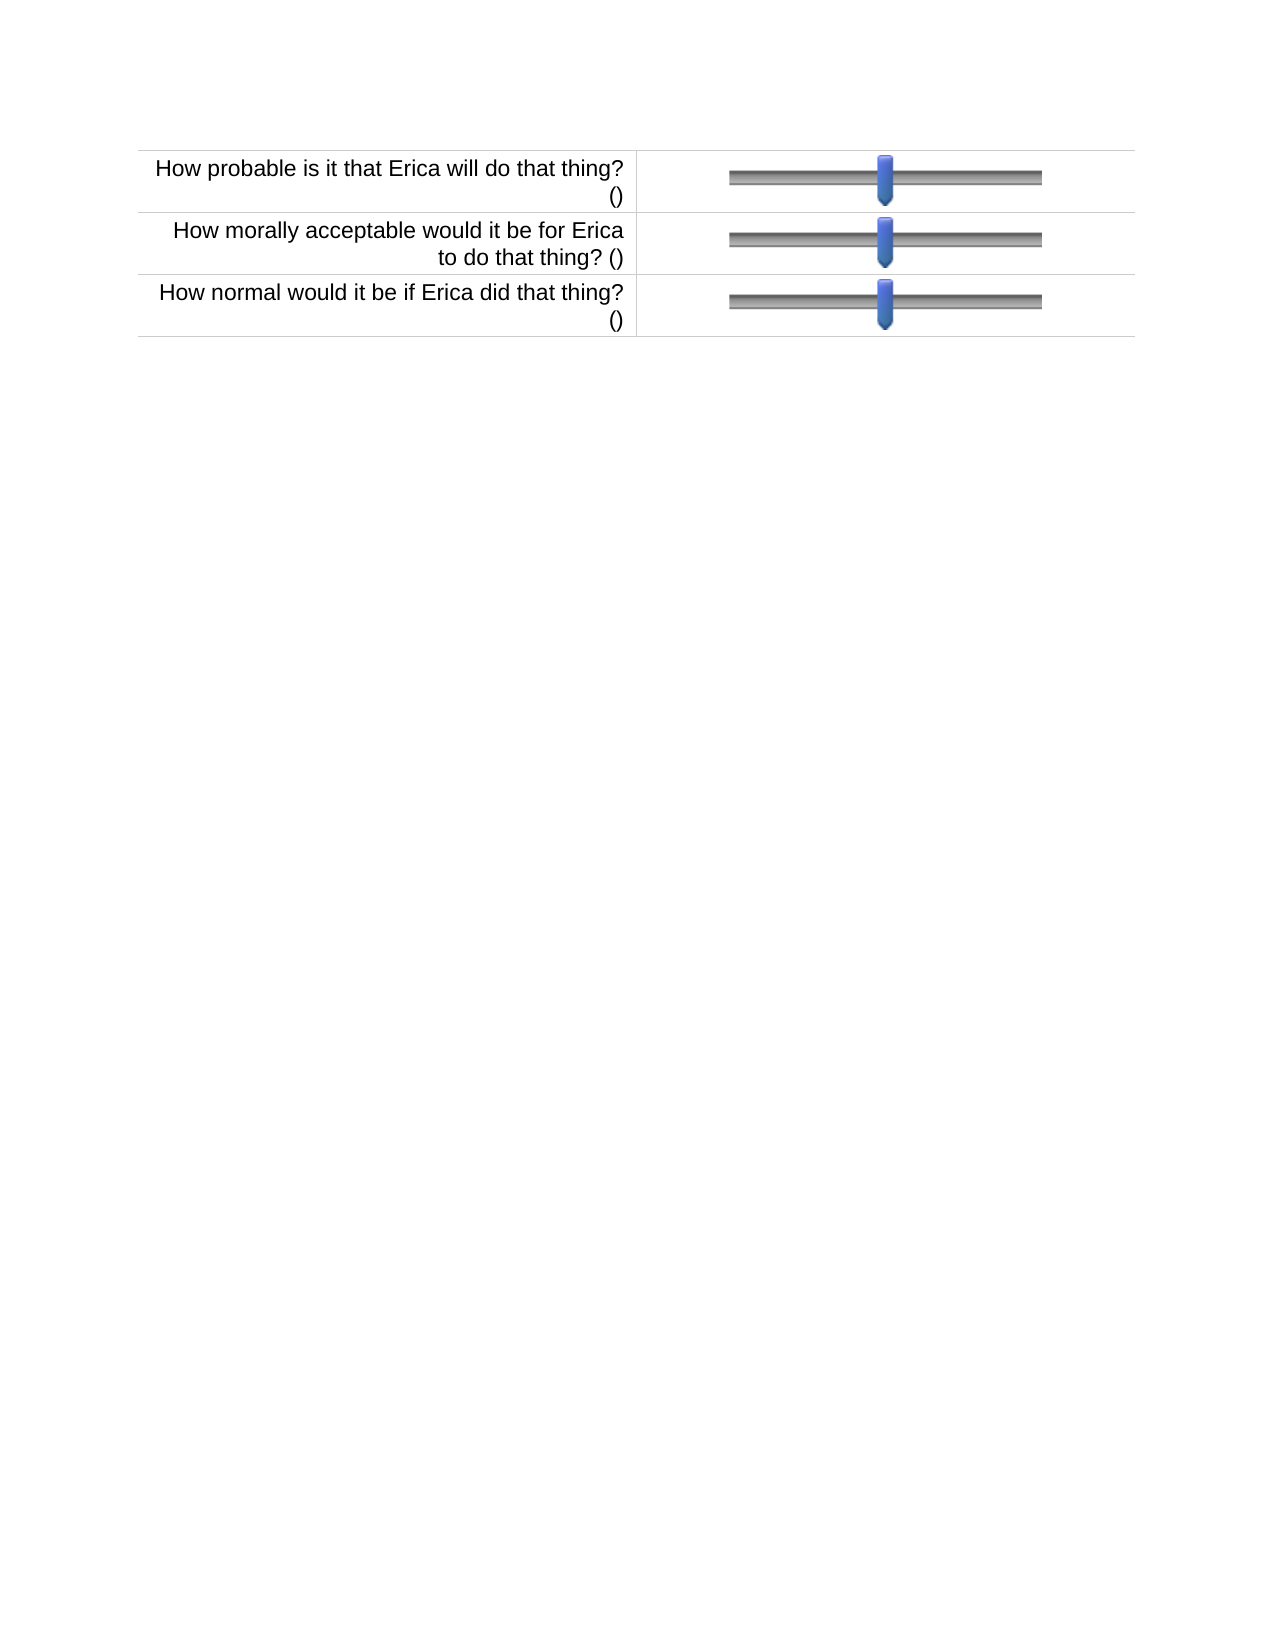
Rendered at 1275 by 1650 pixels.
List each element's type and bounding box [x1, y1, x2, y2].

picture [729, 155, 1042, 206]
picture [729, 217, 1042, 268]
picture [729, 279, 1042, 330]
